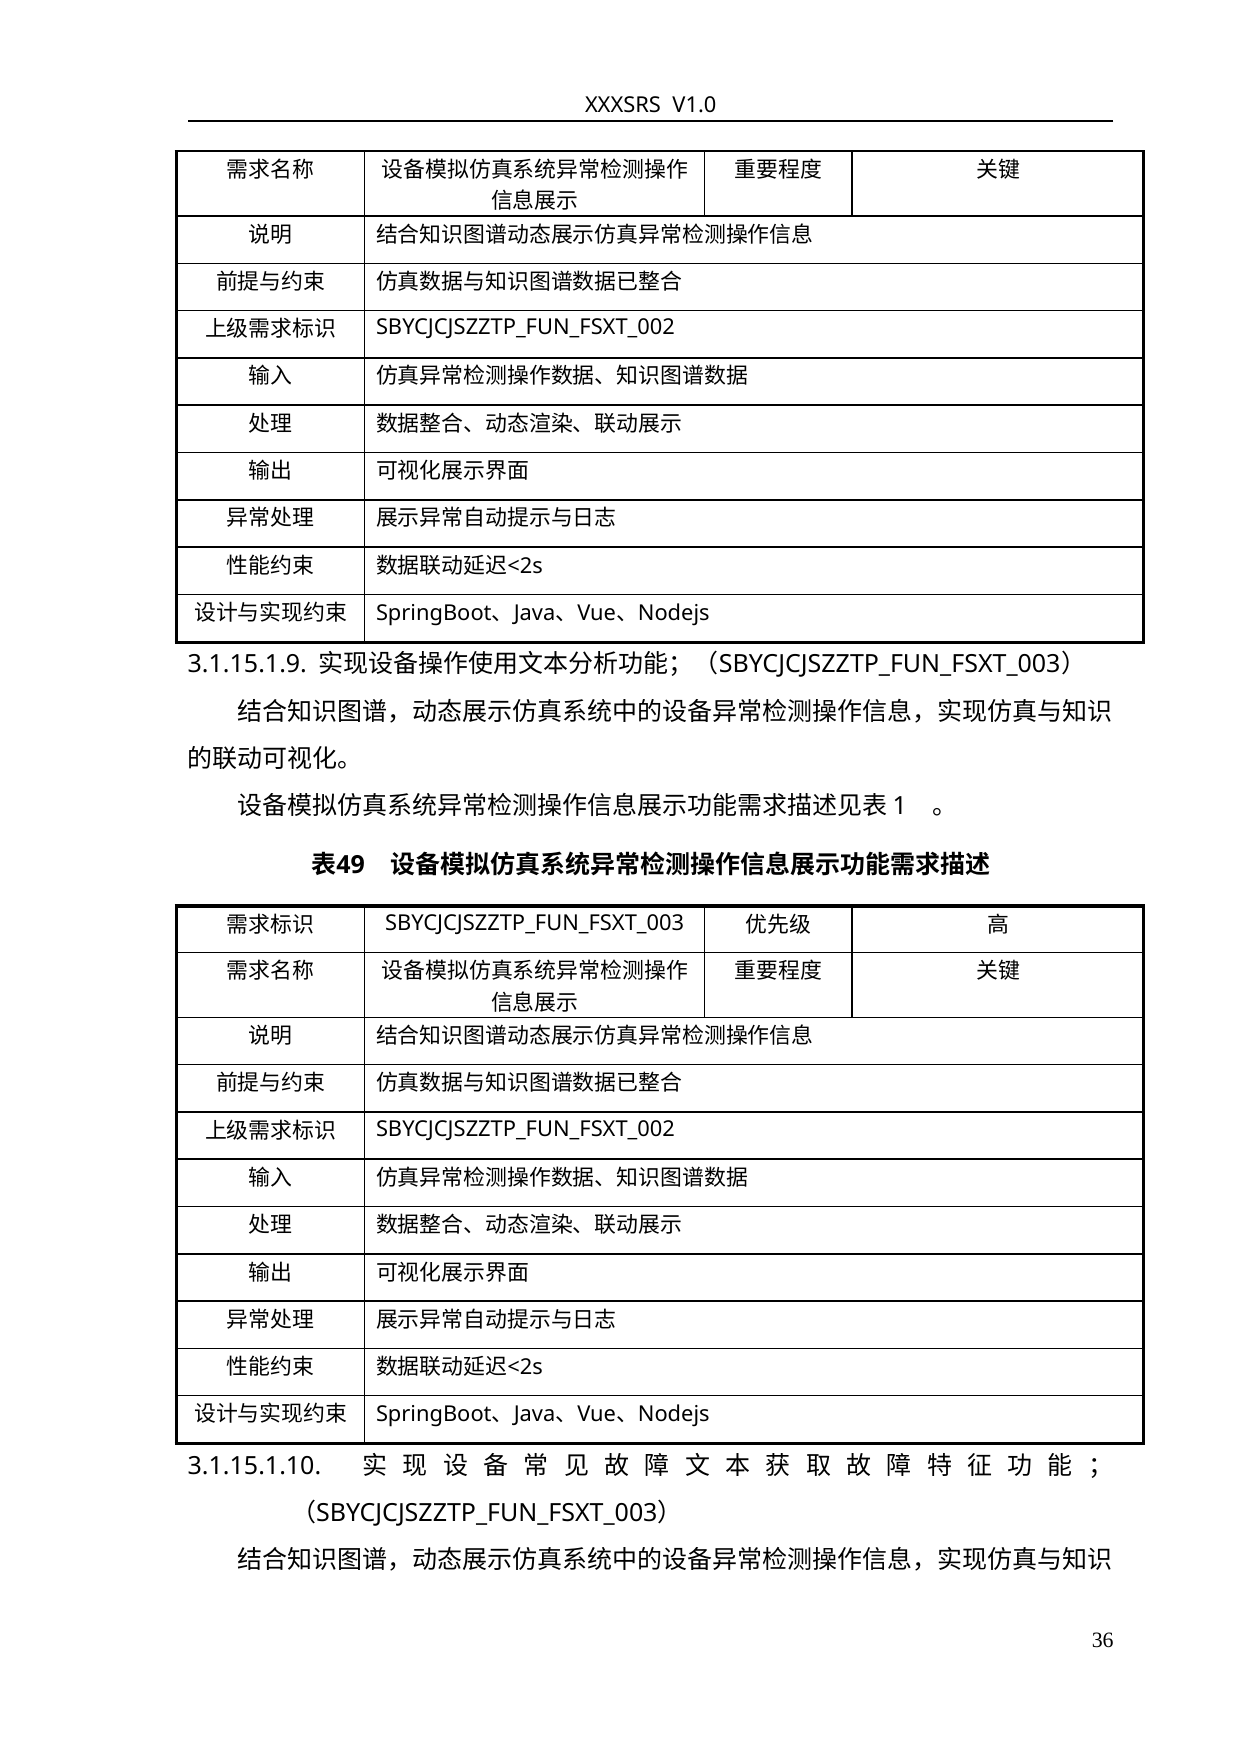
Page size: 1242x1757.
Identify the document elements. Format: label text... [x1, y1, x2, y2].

table_cell 重要程度 [705, 152, 851, 215]
table_cell 设计与实现约束 [178, 595, 364, 641]
table_cell 处理 [178, 406, 364, 452]
table_cell 需求名称 [178, 953, 364, 1016]
text 设备模拟仿真系统异常检测操作信息展示功能需求描述见表16 。 [187, 785, 1113, 821]
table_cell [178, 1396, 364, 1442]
table_cell 说明 [178, 217, 364, 262]
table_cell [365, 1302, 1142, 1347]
table_cell 重要程度 [705, 953, 851, 1016]
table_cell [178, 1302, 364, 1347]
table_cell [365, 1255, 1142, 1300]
table_cell 关键 [853, 152, 1142, 215]
table_cell 说明 [178, 1018, 364, 1064]
table_cell 上级需求标识 [178, 311, 364, 357]
table_cell 上级需求标识 [178, 1113, 364, 1158]
table_cell SpringBoot、Java、Vue、Nodejs [365, 595, 1142, 641]
table_cell 输入 [178, 359, 364, 404]
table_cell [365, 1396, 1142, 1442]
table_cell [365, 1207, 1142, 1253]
table_cell 可视化展示界面 [365, 453, 1142, 499]
table_header 优先级 [705, 908, 851, 952]
table_cell 仿真异常检测操作数据、知识图谱数据 [365, 359, 1142, 404]
table_cell 仿真数据与知识图谱数据已整合 [365, 1065, 1142, 1111]
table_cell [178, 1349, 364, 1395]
text 设备模拟仿真系统异常检测操作信息展示功能需求描述 [187, 845, 1113, 881]
table_cell 关键 [853, 953, 1142, 1016]
text 结合知识图谱，动态展示仿真系统中的设备异常检测操作信息，实现仿真与知识的联动可视化。 [187, 1539, 1113, 1576]
table_cell 需求名称 [178, 152, 364, 215]
table_cell 结合知识图谱动态展示仿真异常检测操作信息 [365, 1018, 1142, 1064]
table_cell 性能约束 [178, 548, 364, 593]
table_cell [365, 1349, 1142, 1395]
table_cell 设备模拟仿真系统异常检测操作信息展示 [365, 152, 704, 215]
table_cell 输入 [178, 1160, 364, 1206]
table_cell 结合知识图谱动态展示仿真异常检测操作信息 [365, 217, 1142, 262]
table_cell SBYCJCJSZZTP_FUN_FSXT_002 [365, 1113, 1142, 1158]
table_cell 输出 [178, 453, 364, 499]
table_cell 数据联动延迟<2s [365, 548, 1142, 593]
table_header SBYCJCJSZZTP_FUN_FSXT_003 [365, 908, 704, 952]
table_header 高 [853, 908, 1142, 952]
subtitle 实现设备常见故障文本获取故障特征功能；（SBYCJCJSZZTP_FUN_FSXT_003） [187, 1445, 1113, 1528]
text 结合知识图谱，动态展示仿真系统中的设备异常检测操作信息，实现仿真与知识的联动可视化。 [187, 691, 1113, 774]
subtitle 实现设备操作使用文本分析功能；（SBYCJCJSZZTP_FUN_FSXT_003） [187, 644, 1113, 680]
table_cell 仿真数据与知识图谱数据已整合 [365, 264, 1142, 310]
table_cell SBYCJCJSZZTP_FUN_FSXT_002 [365, 311, 1142, 357]
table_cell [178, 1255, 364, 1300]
table_header 需求标识 [178, 908, 364, 952]
table_cell 设备模拟仿真系统异常检测操作信息展示 [365, 953, 704, 1016]
table_cell 前提与约束 [178, 1065, 364, 1111]
table_cell 仿真异常检测操作数据、知识图谱数据 [365, 1160, 1142, 1206]
table_cell 异常处理 [178, 501, 364, 546]
table_cell 展示异常自动提示与日志 [365, 501, 1142, 546]
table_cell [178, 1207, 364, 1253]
table_cell 数据整合、动态渲染、联动展示 [365, 406, 1142, 452]
table_cell 前提与约束 [178, 264, 364, 310]
